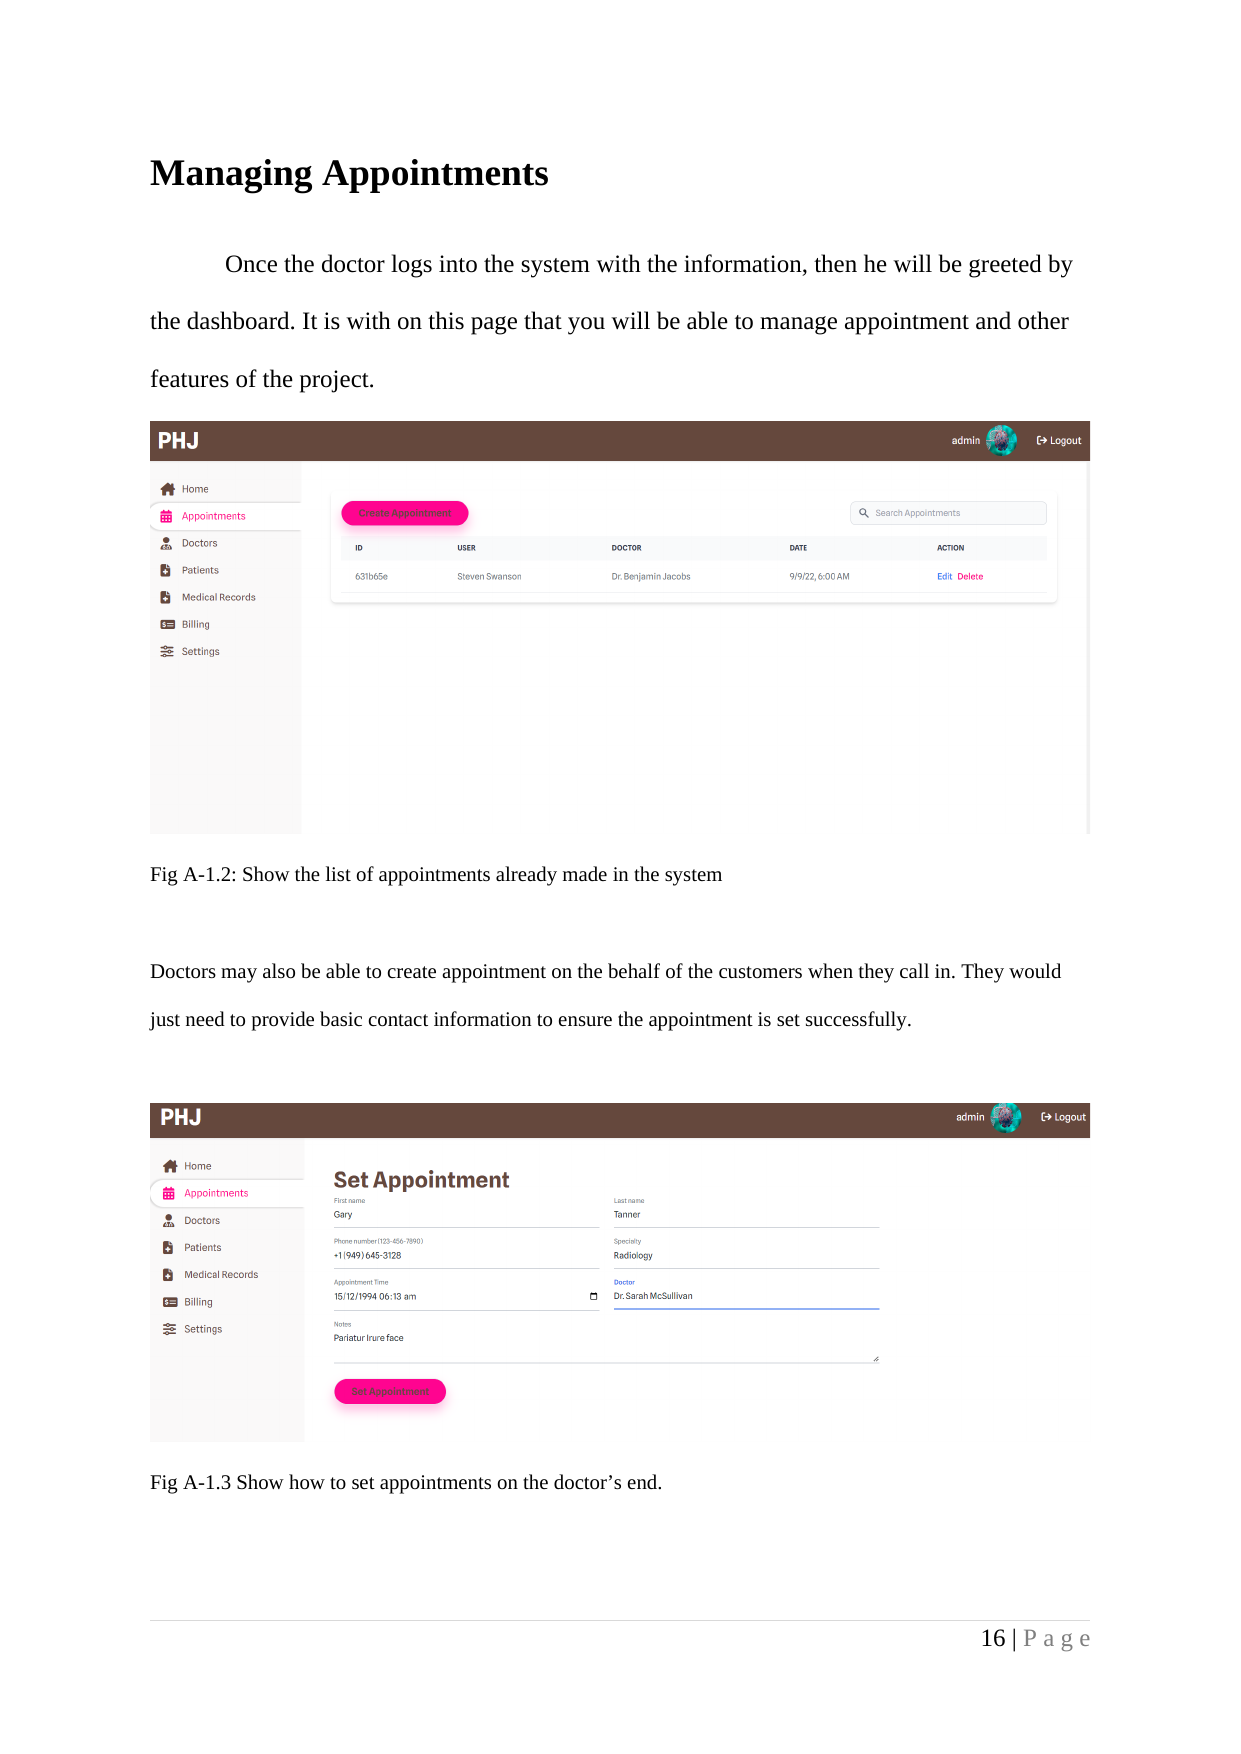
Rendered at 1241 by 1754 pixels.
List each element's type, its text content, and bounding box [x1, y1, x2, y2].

picture [150, 421, 1091, 834]
subtitle Managing Appointments [150, 150, 1090, 193]
picture [150, 1103, 1091, 1442]
text Doctors may also be able to create appointment on the behalf of the customers when they call in. They would just need to provide basic contact information to ensure the appointment is set successfully. [150, 959, 1090, 1031]
text Fig A-1.3 Show how to set appointments on the doctor’s end. [150, 1470, 1090, 1494]
text Fig A-1.2: Show the list of appointments already made in the system [150, 862, 1090, 886]
text Once the doctor logs into the system with the information, then he will be greeted by the dashboard. It is with on this page that you will be able to manage appointment and other features of the project. [150, 249, 1090, 392]
